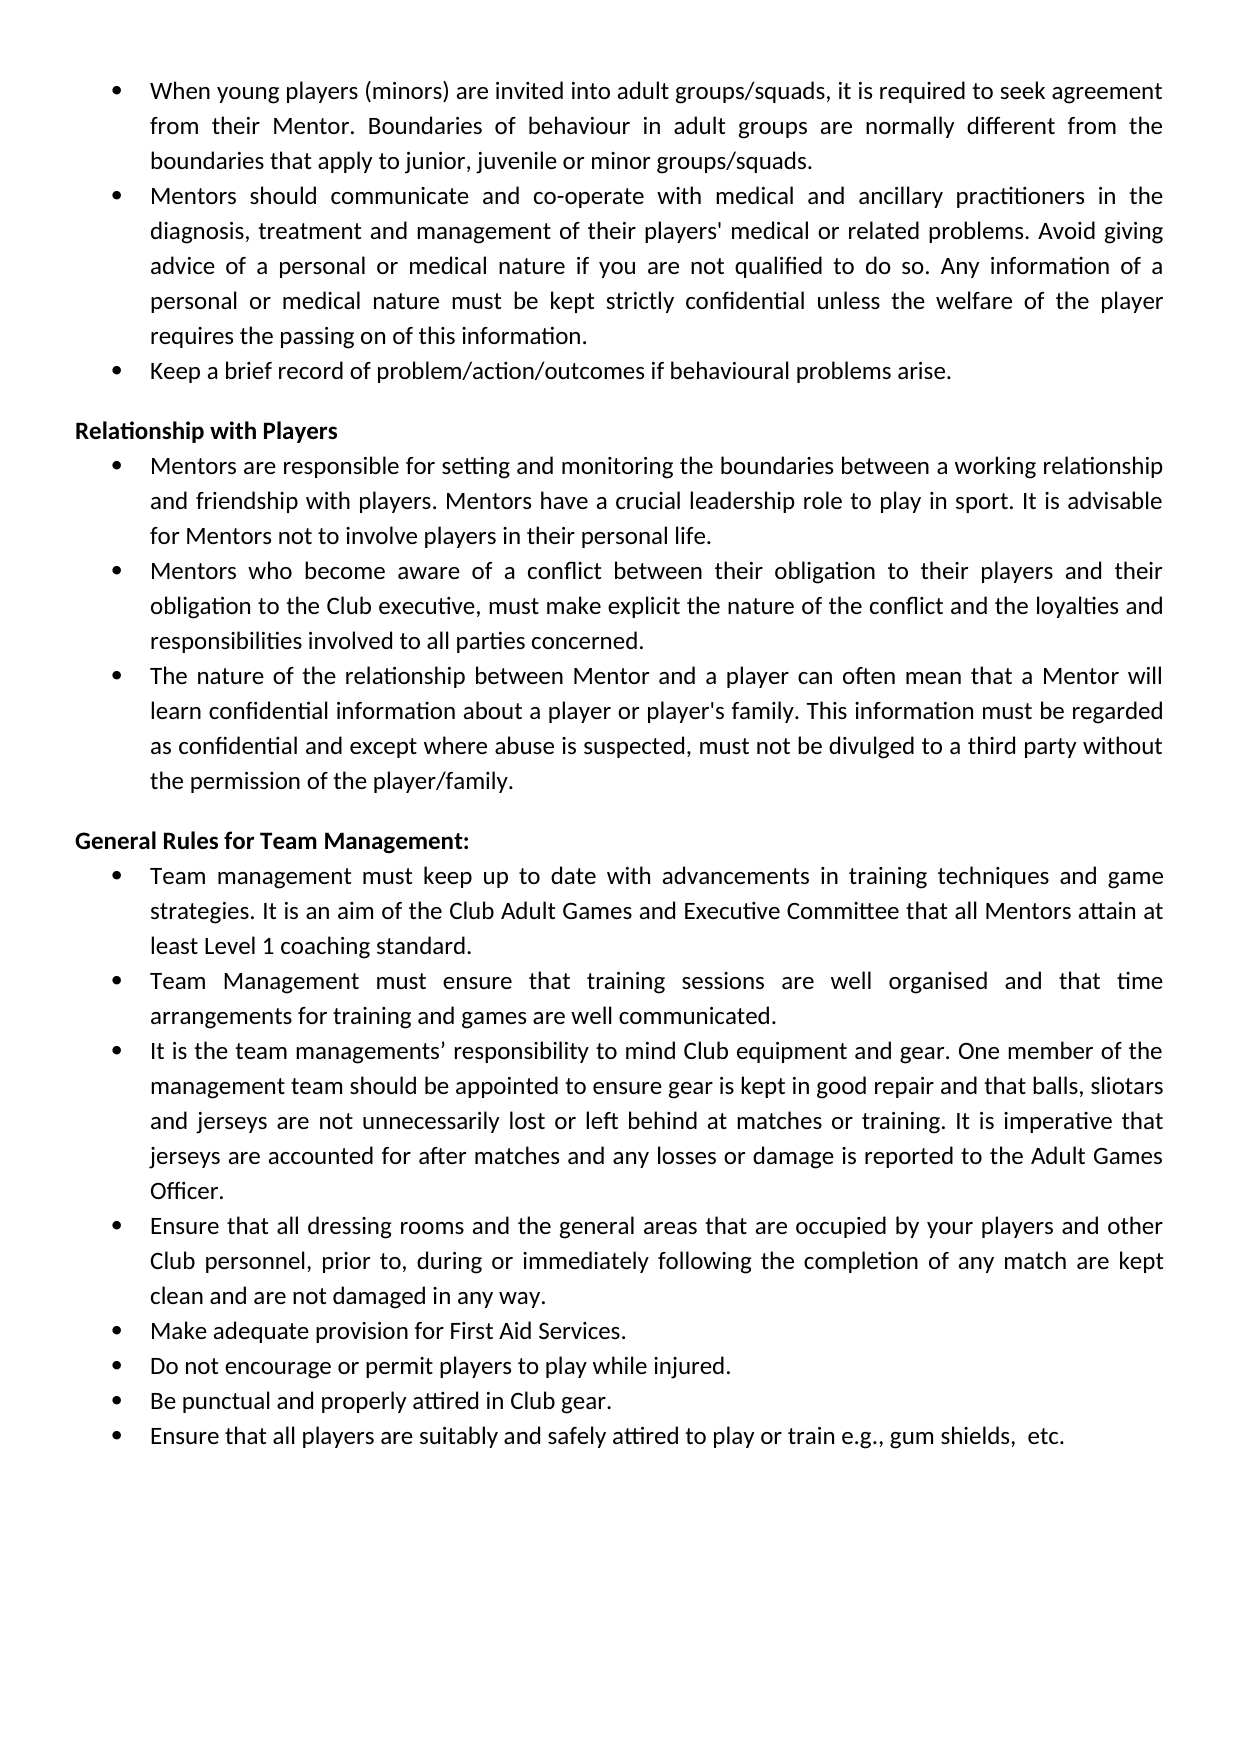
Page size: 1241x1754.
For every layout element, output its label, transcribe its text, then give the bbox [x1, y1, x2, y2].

list Team management must keep up to date with advancements in training techniques and game strategies. It is an aim of the Club Adult Games and Executive Committee that all Mentors attain at least Level 1 coaching standard. [112, 860, 1165, 961]
list When young players (minors) are invited into adult groups/squads, it is required to seek agreement from their Mentor. Boundaries of behaviour in adult groups are normally different from the boundaries that apply to junior, juvenile or minor groups/squads. [112, 75, 1165, 176]
list Team Management must ensure that training sessions are well organised and that time arrangements for training and games are well communicated. [112, 965, 1165, 1031]
list Ensure that all dressing rooms and the general areas that are occupied by your players and other Club personnel, prior to, during or immediately following the completion of any match are kept clean and are not damaged in any way. [112, 1210, 1165, 1311]
list The nature of the relationship between Mentor and a player can often mean that a Mentor will learn confidential information about a player or player's family. This information must be regarded as confidential and except where abuse is suspected, must not be divulged to a third party without the permission of the player/family. [112, 660, 1165, 796]
list Do not encourage or permit players to play while injured. [112, 1350, 1165, 1381]
list It is the team managements’ responsibility to mind Club equipment and gear. One member of the management team should be appointed to ensure gear is kept in good repair and that balls, sliotars and jerseys are not unnecessarily lost or left behind at matches or training. It is imperative that jerseys are accounted for after matches and any losses or damage is reported to the Adult Games Officer. [112, 1035, 1165, 1206]
text General Rules for Team Management: [75, 825, 1165, 856]
list Mentors who become aware of a conflict between their obligation to their players and their obligation to the Club executive, must make explicit the nature of the conflict and the loyalties and responsibilities involved to all parties concerned. [112, 555, 1165, 656]
list Be punctual and properly attired in Club gear. [112, 1385, 1165, 1416]
list Keep a brief record of problem/action/outcomes if behavioural problems arise. [112, 355, 1165, 386]
list Mentors should communicate and co-operate with medical and ancillary practitioners in the diagnosis, treatment and management of their players' medical or related problems. Avoid giving advice of a personal or medical nature if you are not qualified to do so. Any information of a personal or medical nature must be kept strictly confidential unless the welfare of the player requires the passing on of this information. [112, 180, 1165, 351]
text Relationship with Players [75, 415, 1165, 446]
list Mentors are responsible for setting and monitoring the boundaries between a working relationship and friendship with players. Mentors have a crucial leadership role to play in sport. It is advisable for Mentors not to involve players in their personal life. [112, 450, 1165, 551]
list Make adequate provision for First Aid Services. [112, 1315, 1165, 1346]
list Ensure that all players are suitably and safely attired to play or train e.g., gum shields, etc. [112, 1420, 1165, 1451]
